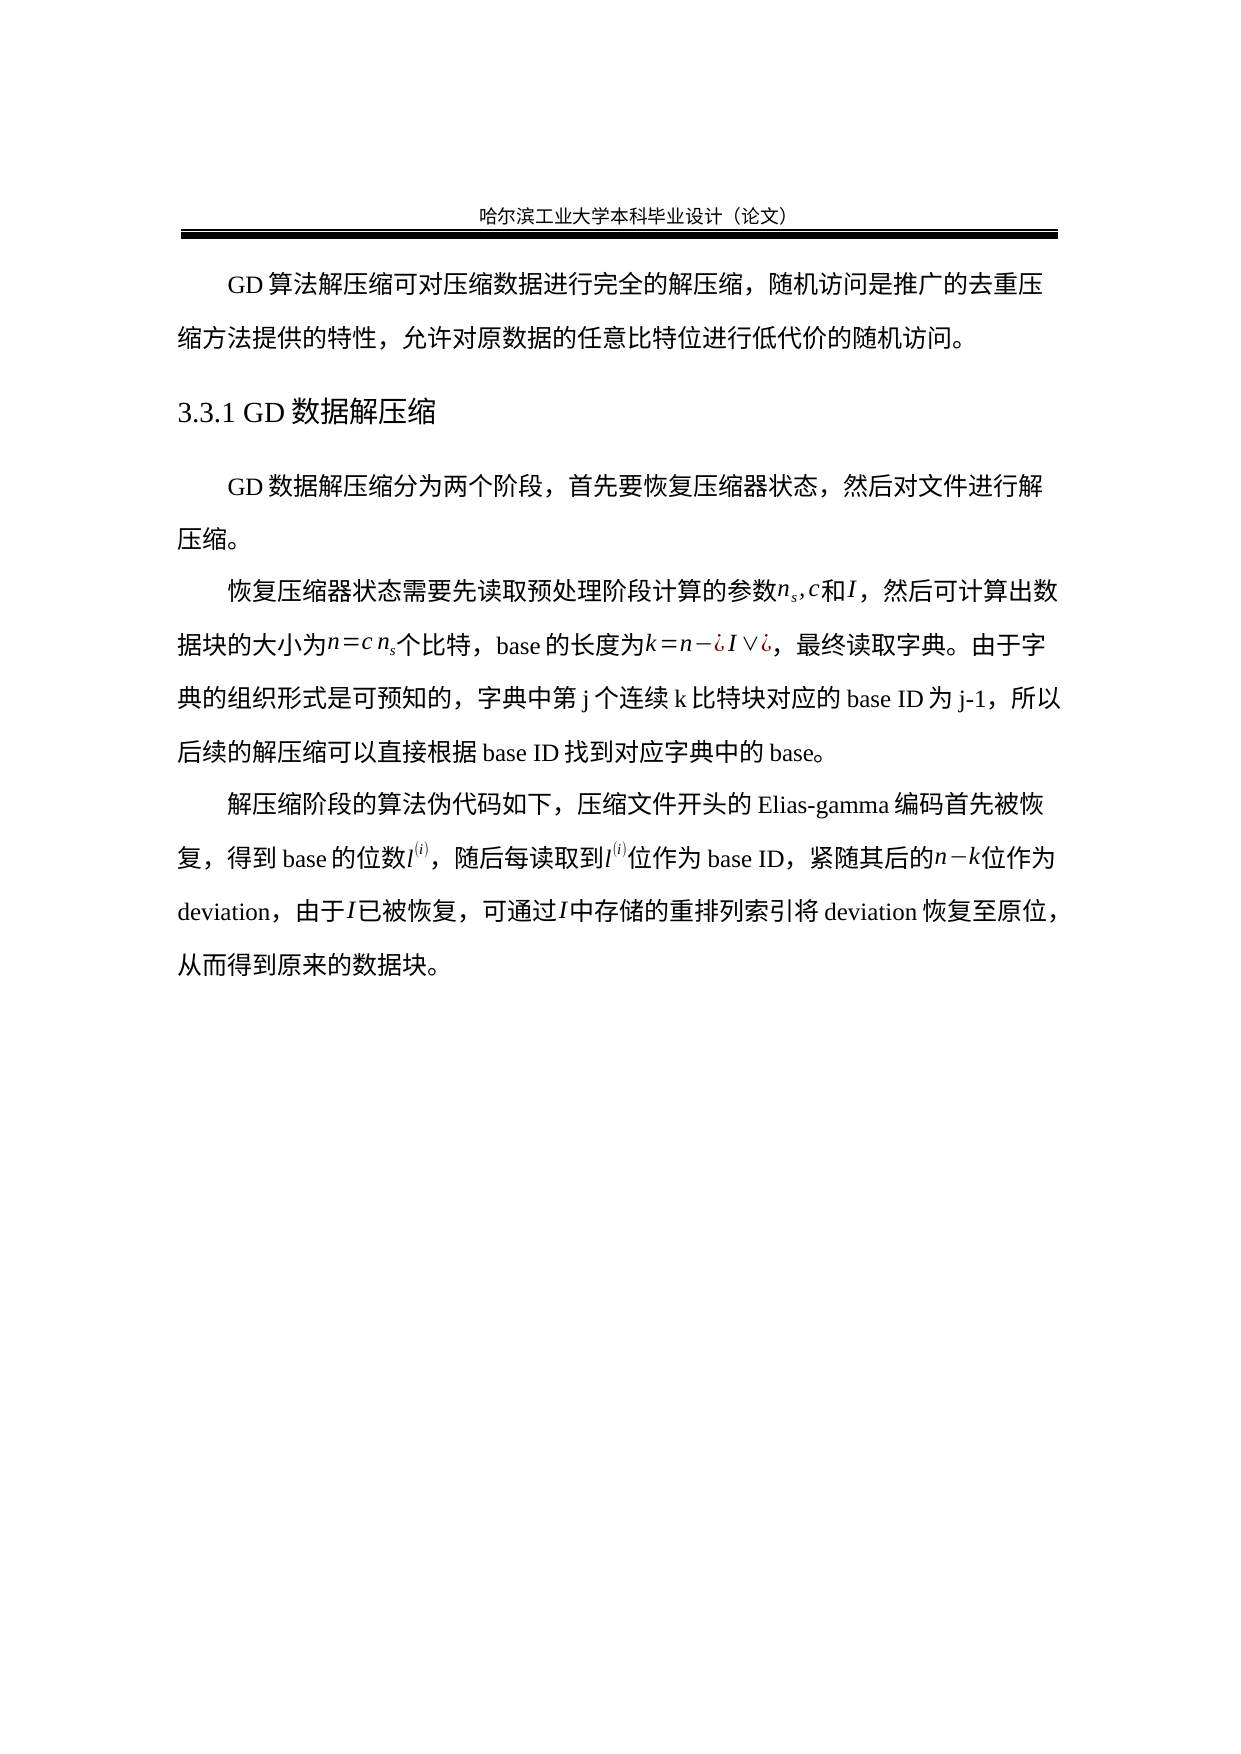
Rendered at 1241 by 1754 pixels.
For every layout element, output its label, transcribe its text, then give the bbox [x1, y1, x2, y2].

text GD算法解压缩可对压缩数据进行完全的解压缩，随机访问是推广的去重压缩方法提供的特性，允许对原数据的任意比特位进行低代价的随机访问。 [177, 261, 1063, 358]
subtitle 3.3.1 GD数据解压缩 [177, 388, 1063, 431]
text 解压缩阶段的算法伪代码如下，压缩文件开头的Elias-gamma编码首先被恢复，得到base的位数，随后每读取到位作为base ID，紧随其后的位作为deviation，由于已被恢复，可通过中存储的重排列索引将deviation恢复至原位，从而得到原来的数据块。 [177, 781, 1063, 985]
text GD数据解压缩分为两个阶段，首先要恢复压缩器状态，然后对文件进行解压缩。 [177, 463, 1063, 559]
text 恢复压缩器状态需要先读取预处理阶段计算的参数和，然后可计算出数据块的大小为个比特，base的长度为，最终读取字典。由于字典的组织形式是可预知的，字典中第j个连续k比特块对应的base ID为j-1，所以后续的解压缩可以直接根据base ID找到对应字典中的base。 [177, 568, 1063, 772]
